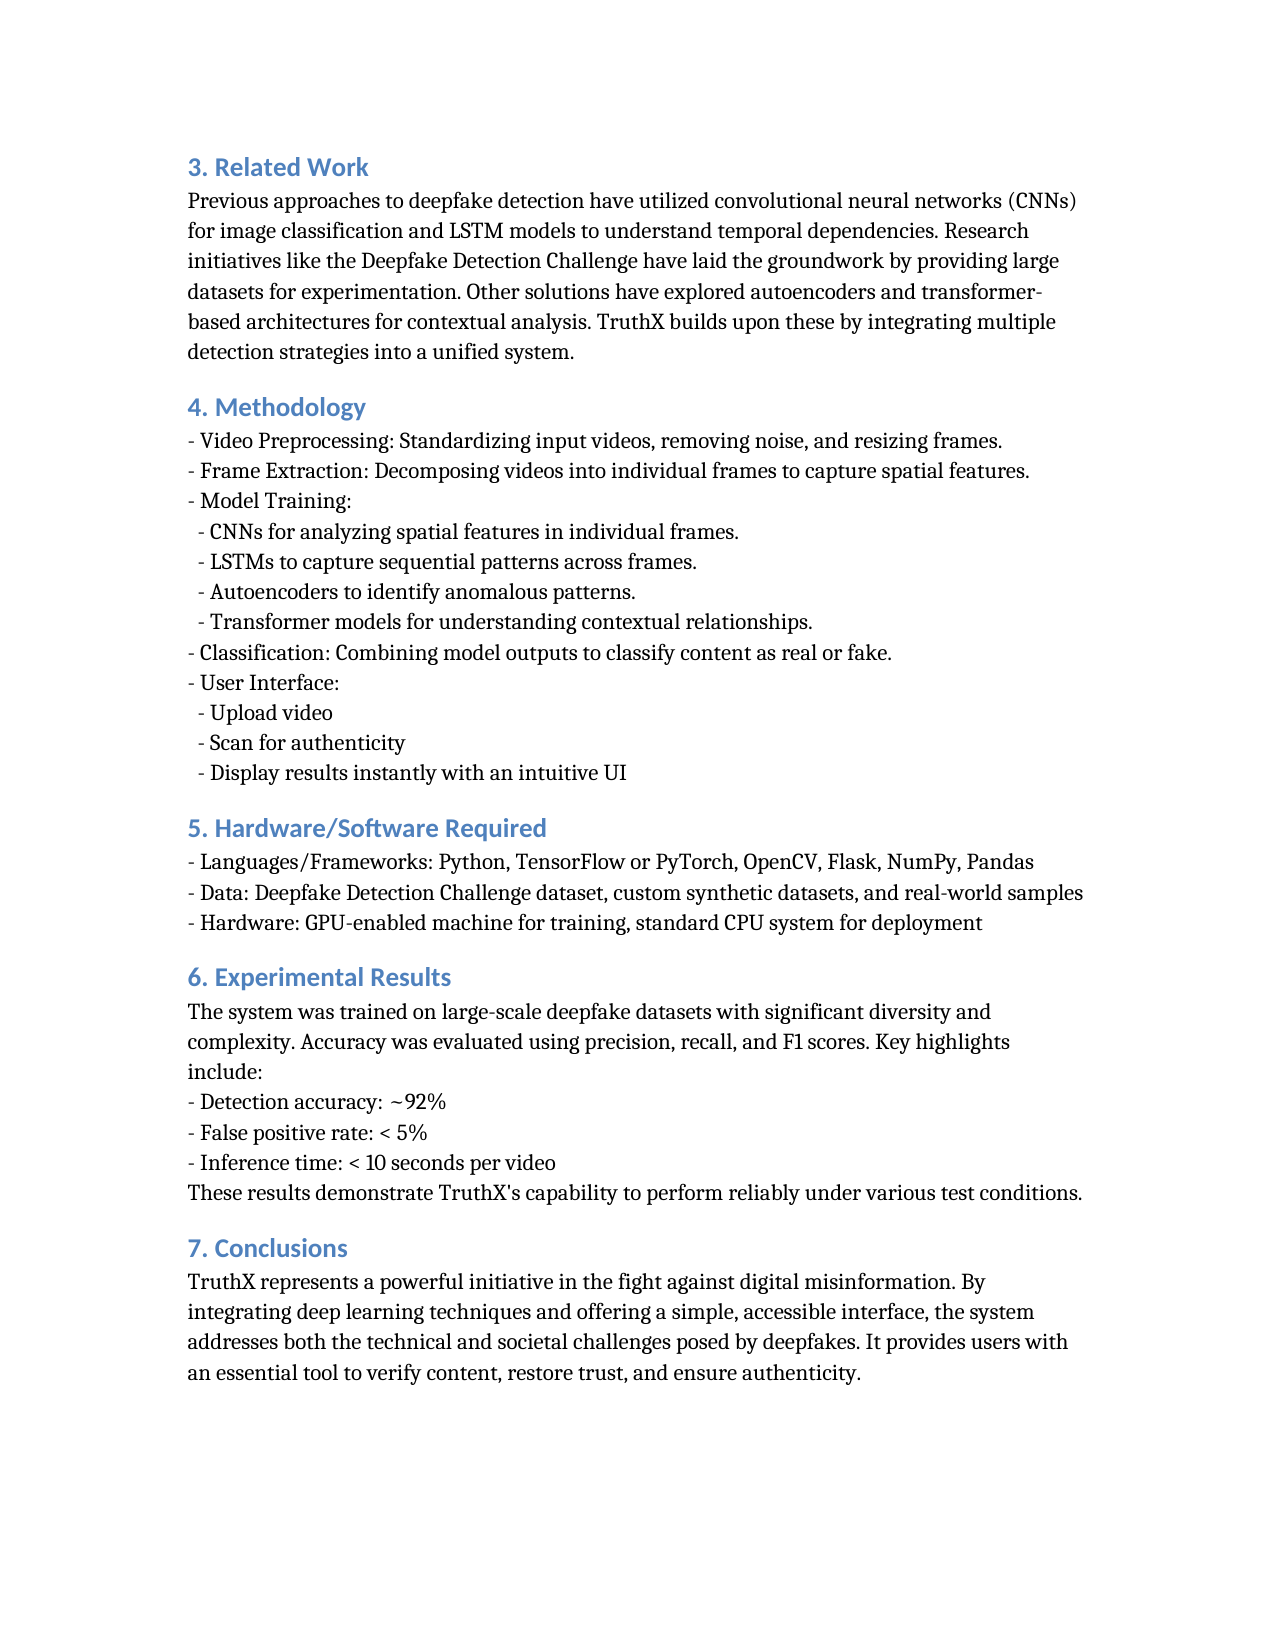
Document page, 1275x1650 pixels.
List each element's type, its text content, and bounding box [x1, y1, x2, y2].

text TruthX represents a powerful initiative in the fight against digital misinformation. By integrating deep learning techniques and offering a simple, accessible interface, the system addresses both the technical and societal challenges posed by deepfakes. It provides users with an essential tool to verify content, restore trust, and ensure authenticity. [187, 1269, 1087, 1386]
text The system was trained on large-scale deepfake datasets with significant diversity and complexity. Accuracy was evaluated using precision, recall, and F1 scores. Key highlights include: - Detection accuracy: ~92% - False positive rate: < 5% - Inference time: < 10 seconds per video These results demonstrate TruthX's capability to perform reliably under various test conditions. [187, 998, 1087, 1206]
subtitle 7. Conclusions [187, 1231, 1087, 1264]
subtitle 5. Hardware/Software Required [187, 811, 1087, 844]
subtitle 3. Related Work [187, 150, 1087, 183]
subtitle 4. Methodology [187, 390, 1087, 423]
subtitle 6. Experimental Results [187, 961, 1087, 994]
text Previous approaches to deepfake detection have utilized convolutional neural networks (CNNs) for image classification and LSTM models to understand temporal dependencies. Research initiatives like the Deepfake Detection Challenge have laid the groundwork by providing large datasets for experimentation. Other solutions have explored autoencoders and transformer-based architectures for contextual analysis. TruthX builds upon these by integrating multiple detection strategies into a unified system. [187, 188, 1087, 365]
text - Video Preprocessing: Standardizing input videos, removing noise, and resizing frames. - Frame Extraction: Decomposing videos into individual frames to capture spatial features. - Model Training: - CNNs for analyzing spatial features in individual frames. - LSTMs to capture sequential patterns across frames. - Autoencoders to identify anomalous patterns. - Transformer models for understanding contextual relationships. - Classification: Combining model outputs to classify content as real or fake. - User Interface: - Upload video - Scan for authenticity - Display results instantly with an intuitive UI [187, 428, 1087, 787]
text - Languages/Frameworks: Python, TensorFlow or PyTorch, OpenCV, Flask, NumPy, Pandas - Data: Deepfake Detection Challenge dataset, custom synthetic datasets, and real-world samples - Hardware: GPU-enabled machine for training, standard CPU system for deployment [187, 849, 1087, 936]
